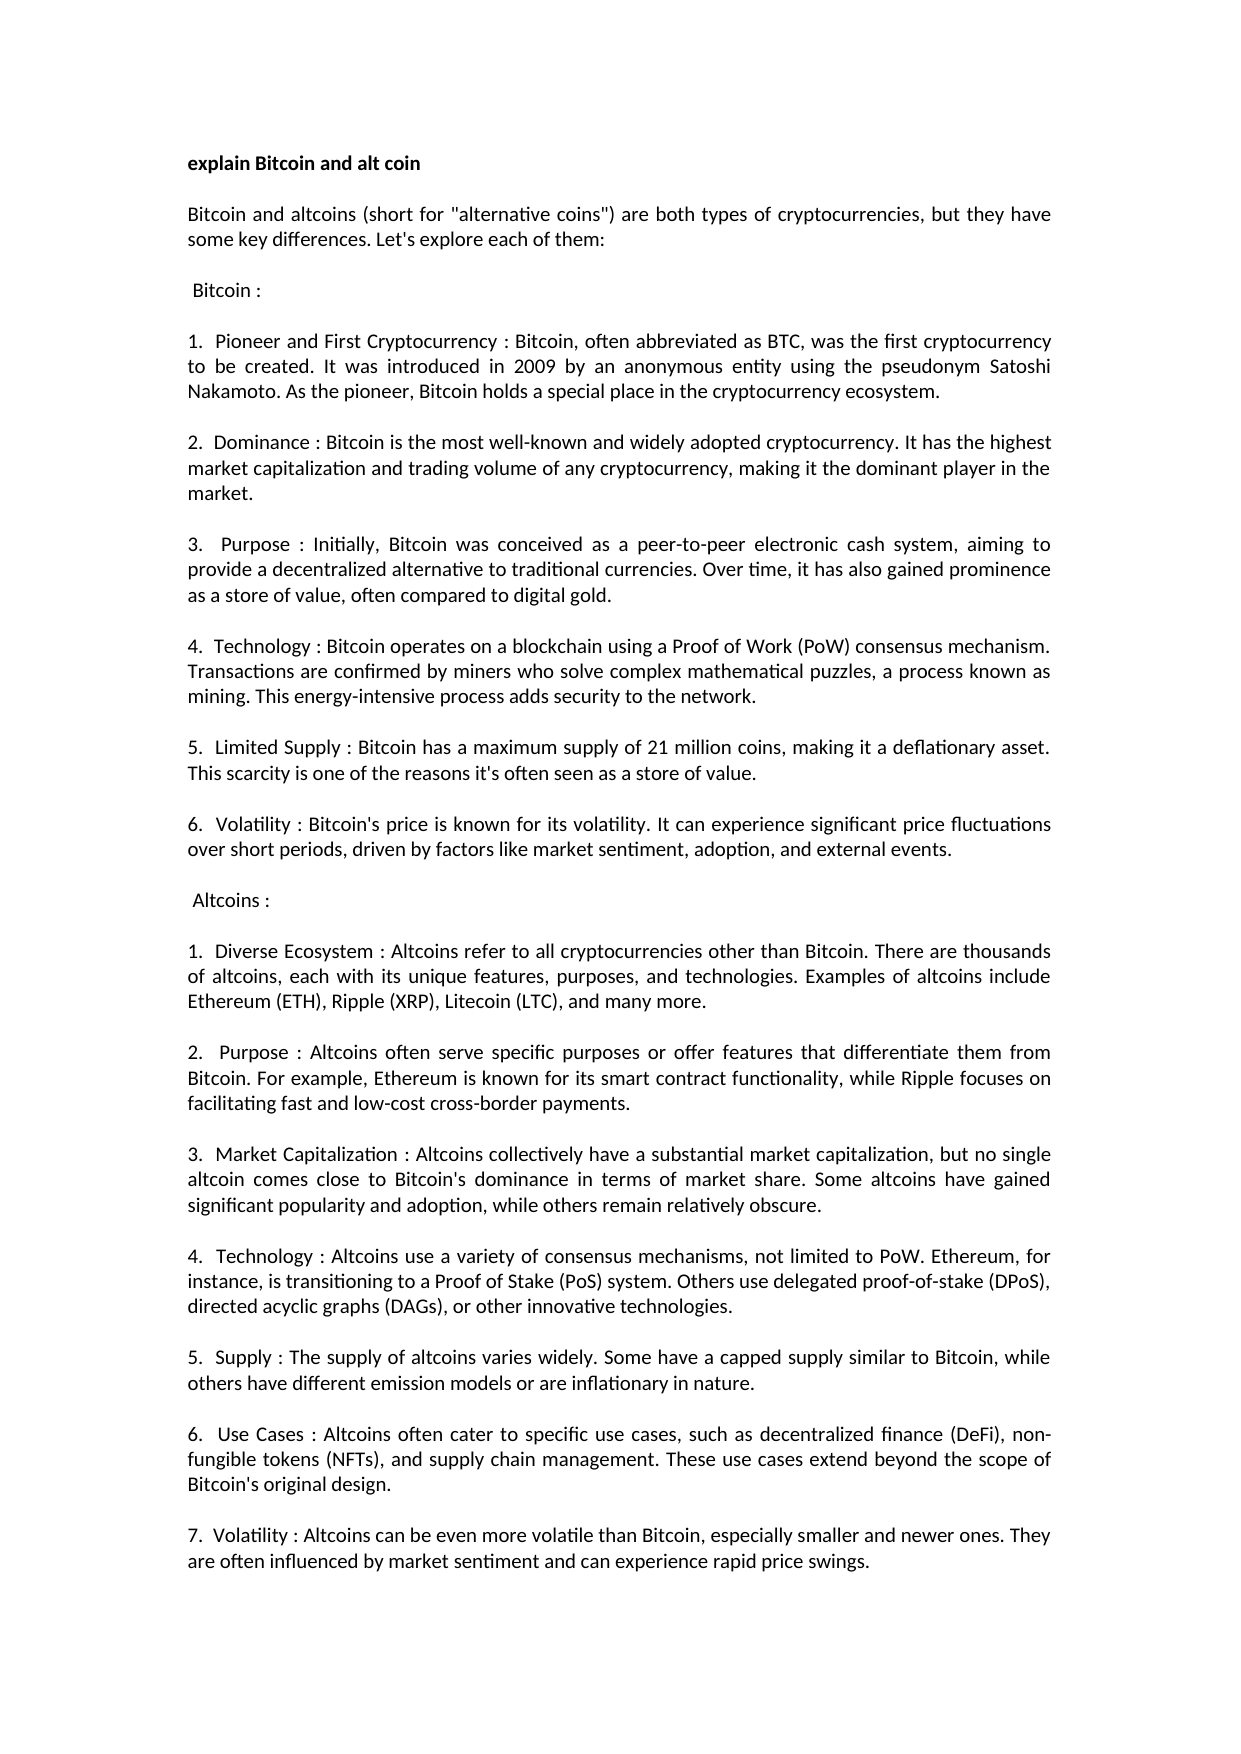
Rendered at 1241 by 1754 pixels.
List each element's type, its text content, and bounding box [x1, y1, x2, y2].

text Altcoins : [187, 887, 1053, 912]
text 2. Purpose : Altcoins often serve specific purposes or offer features that differentiate them from Bitcoin. For example, Ethereum is known for its smart contract functionality, while Ripple focuses on facilitating fast and low-cost cross-border payments. [187, 1039, 1053, 1116]
text 3. Purpose : Initially, Bitcoin was conceived as a peer-to-peer electronic cash system, aiming to provide a decentralized alternative to traditional currencies. Over time, it has also gained prominence as a store of value, often compared to digital gold. [187, 531, 1053, 607]
text 6. Volatility : Bitcoin's price is known for its volatility. It can experience significant price fluctuations over short periods, driven by factors like market sentiment, adoption, and external events. [187, 811, 1053, 862]
text 5. Limited Supply : Bitcoin has a maximum supply of 21 million coins, making it a deflationary asset. This scarcity is one of the reasons it's often seen as a store of value. [187, 734, 1053, 785]
text Bitcoin : [187, 277, 1053, 302]
text 7. Volatility : Altcoins can be even more volatile than Bitcoin, especially smaller and newer ones. They are often influenced by market sentiment and can experience rapid price swings. [187, 1522, 1053, 1573]
text explain Bitcoin and alt coin [187, 150, 1053, 175]
text 1. Diverse Ecosystem : Altcoins refer to all cryptocurrencies other than Bitcoin. There are thousands of altcoins, each with its unique features, purposes, and technologies. Examples of altcoins include Ethereum (ETH), Ripple (XRP), Litecoin (LTC), and many more. [187, 938, 1053, 1014]
text 1. Pioneer and First Cryptocurrency : Bitcoin, often abbreviated as BTC, was the first cryptocurrency to be created. It was introduced in 2009 by an anonymous entity using the pseudonym Satoshi Nakamoto. As the pioneer, Bitcoin holds a special place in the cryptocurrency ecosystem. [187, 328, 1053, 404]
text 4. Technology : Bitcoin operates on a blockchain using a Proof of Work (PoW) consensus mechanism. Transactions are confirmed by miners who solve complex mathematical puzzles, a process known as mining. This energy-intensive process adds security to the network. [187, 633, 1053, 709]
text 2. Dominance : Bitcoin is the most well-known and widely adopted cryptocurrency. It has the highest market capitalization and trading volume of any cryptocurrency, making it the dominant player in the market. [187, 429, 1053, 506]
text 6. Use Cases : Altcoins often cater to specific use cases, such as decentralized finance (DeFi), non-fungible tokens (NFTs), and supply chain management. These use cases extend beyond the scope of Bitcoin's original design. [187, 1421, 1053, 1497]
text Bitcoin and altcoins (short for "alternative coins") are both types of cryptocurrencies, but they have some key differences. Let's explore each of them: [187, 201, 1053, 252]
text 4. Technology : Altcoins use a variety of consensus mechanisms, not limited to PoW. Ethereum, for instance, is transitioning to a Proof of Stake (PoS) system. Others use delegated proof-of-stake (DPoS), directed acyclic graphs (DAGs), or other innovative technologies. [187, 1243, 1053, 1319]
text 5. Supply : The supply of altcoins varies widely. Some have a capped supply similar to Bitcoin, while others have different emission models or are inflationary in nature. [187, 1344, 1053, 1395]
text 3. Market Capitalization : Altcoins collectively have a substantial market capitalization, but no single altcoin comes close to Bitcoin's dominance in terms of market share. Some altcoins have gained significant popularity and adoption, while others remain relatively obscure. [187, 1141, 1053, 1217]
